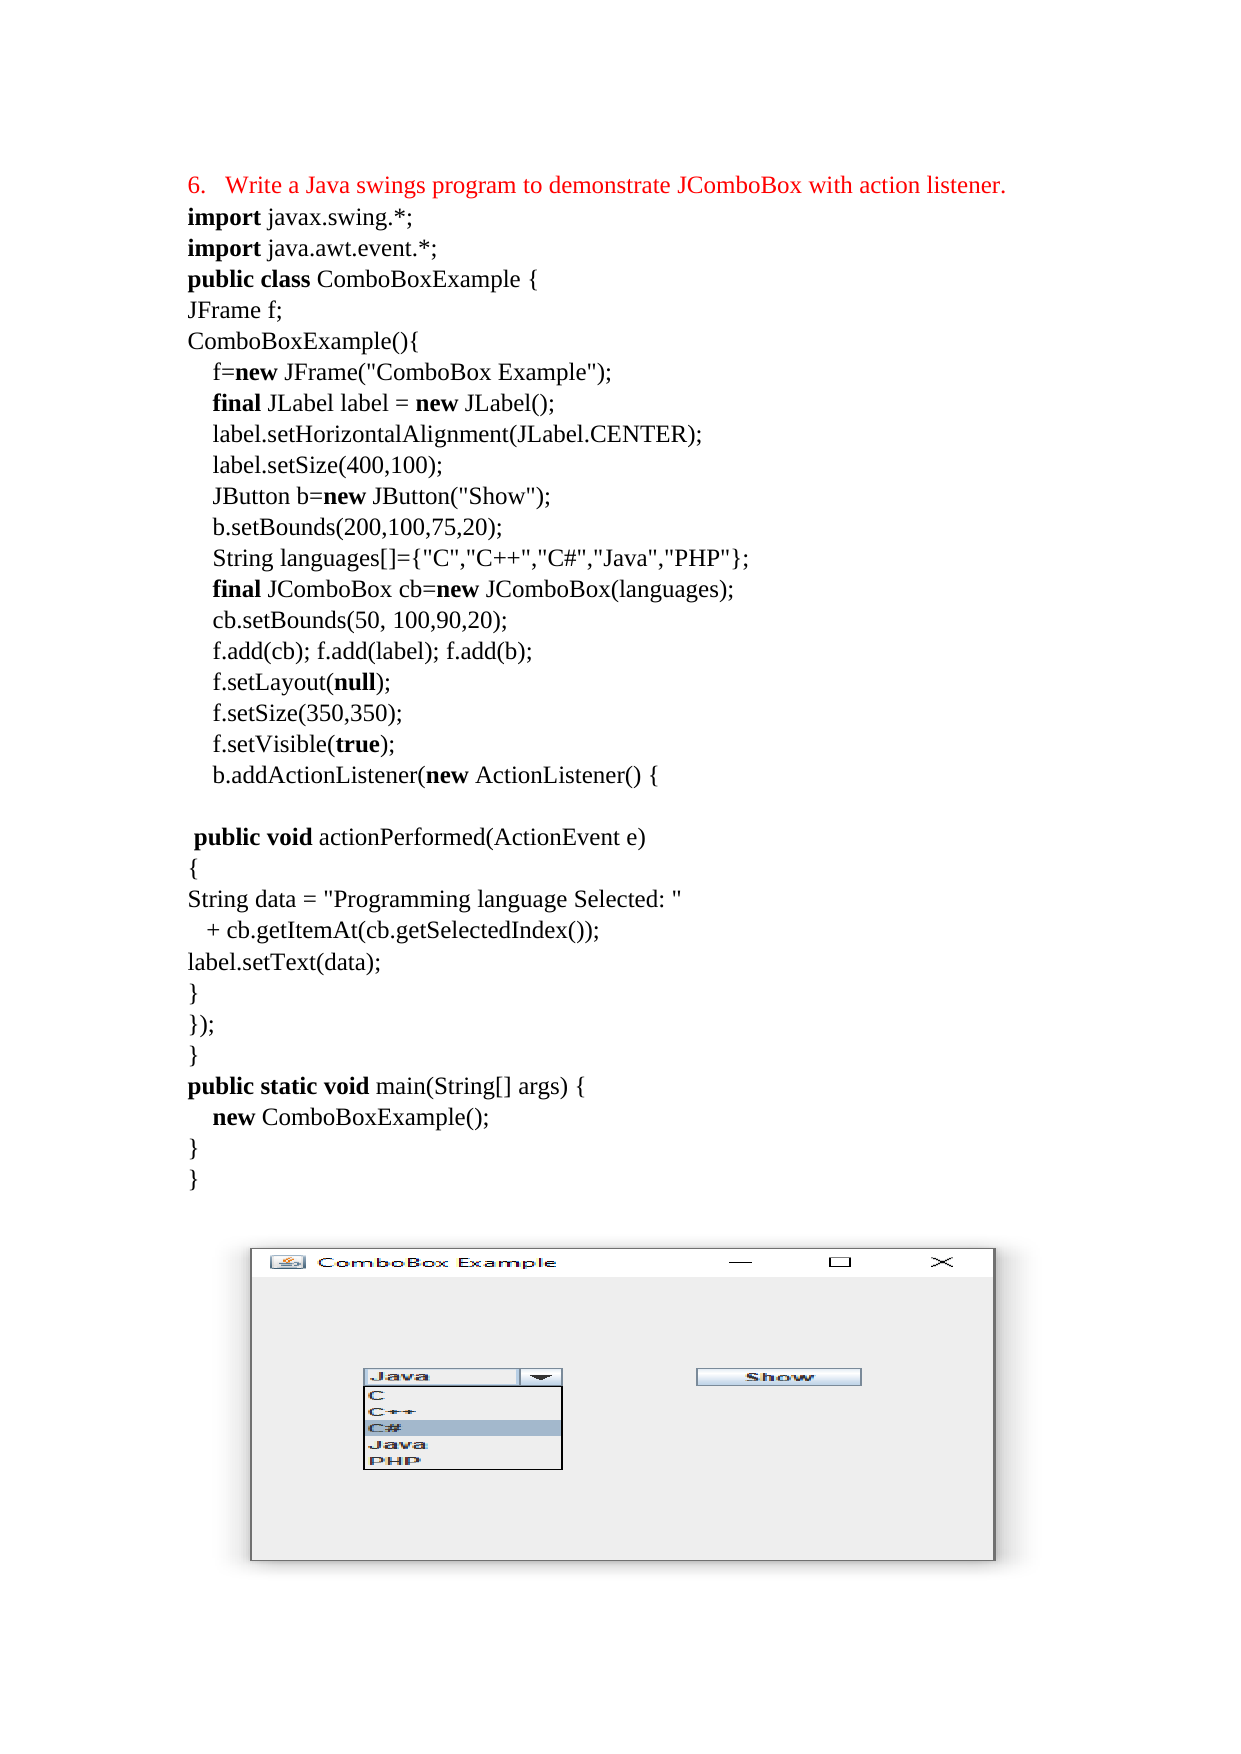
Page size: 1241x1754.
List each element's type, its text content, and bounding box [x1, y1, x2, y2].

text new ComboBoxExample(); [187, 1102, 1065, 1131]
text public class ComboBoxExample { [187, 264, 1065, 292]
text label.setText(data); [187, 947, 1065, 975]
text f.setSize(350,350); [187, 698, 1065, 727]
text public static void main(String[] args) { [187, 1071, 1065, 1099]
text { [187, 853, 1065, 882]
text label.setHorizontalAlignment(JLabel.CENTER); [187, 419, 1065, 448]
text ComboBoxExample(){ [187, 326, 1065, 354]
text import javax.swing.*; [187, 202, 1065, 230]
text label.setSize(400,100); [187, 450, 1065, 479]
text String languages[]={"C","C++","C#","Java","PHP"}; [187, 543, 1065, 572]
text b.addActionListener(new ActionListener() { [187, 760, 1065, 789]
text } [187, 1133, 1065, 1162]
text } [187, 1164, 1065, 1193]
list Write a Java swings program to demonstrate JComboBox with action listener. [187, 171, 1065, 199]
text JFrame f; [187, 295, 1065, 323]
text f.setVisible(true); [187, 729, 1065, 758]
text f.add(cb); f.add(label); f.add(b); [187, 636, 1065, 665]
text b.setBounds(200,100,75,20); [187, 512, 1065, 541]
text import java.awt.event.*; [187, 233, 1065, 261]
text JButton b=new JButton("Show"); [187, 481, 1065, 510]
picture [175, 1226, 1102, 1584]
text } [187, 978, 1065, 1006]
text } [187, 1040, 1065, 1068]
text final JComboBox cb=new JComboBox(languages); [187, 574, 1065, 603]
text cb.setBounds(50, 100,90,20); [187, 605, 1065, 634]
text final JLabel label = new JLabel(); [187, 388, 1065, 417]
text String data = "Programming language Selected: " [187, 884, 1065, 913]
text public void actionPerformed(ActionEvent e) [187, 822, 1065, 851]
text + cb.getItemAt(cb.getSelectedIndex()); [187, 916, 1065, 944]
text f=new JFrame("ComboBox Example"); [187, 357, 1065, 386]
text }); [187, 1009, 1065, 1037]
text f.setLayout(null); [187, 667, 1065, 696]
